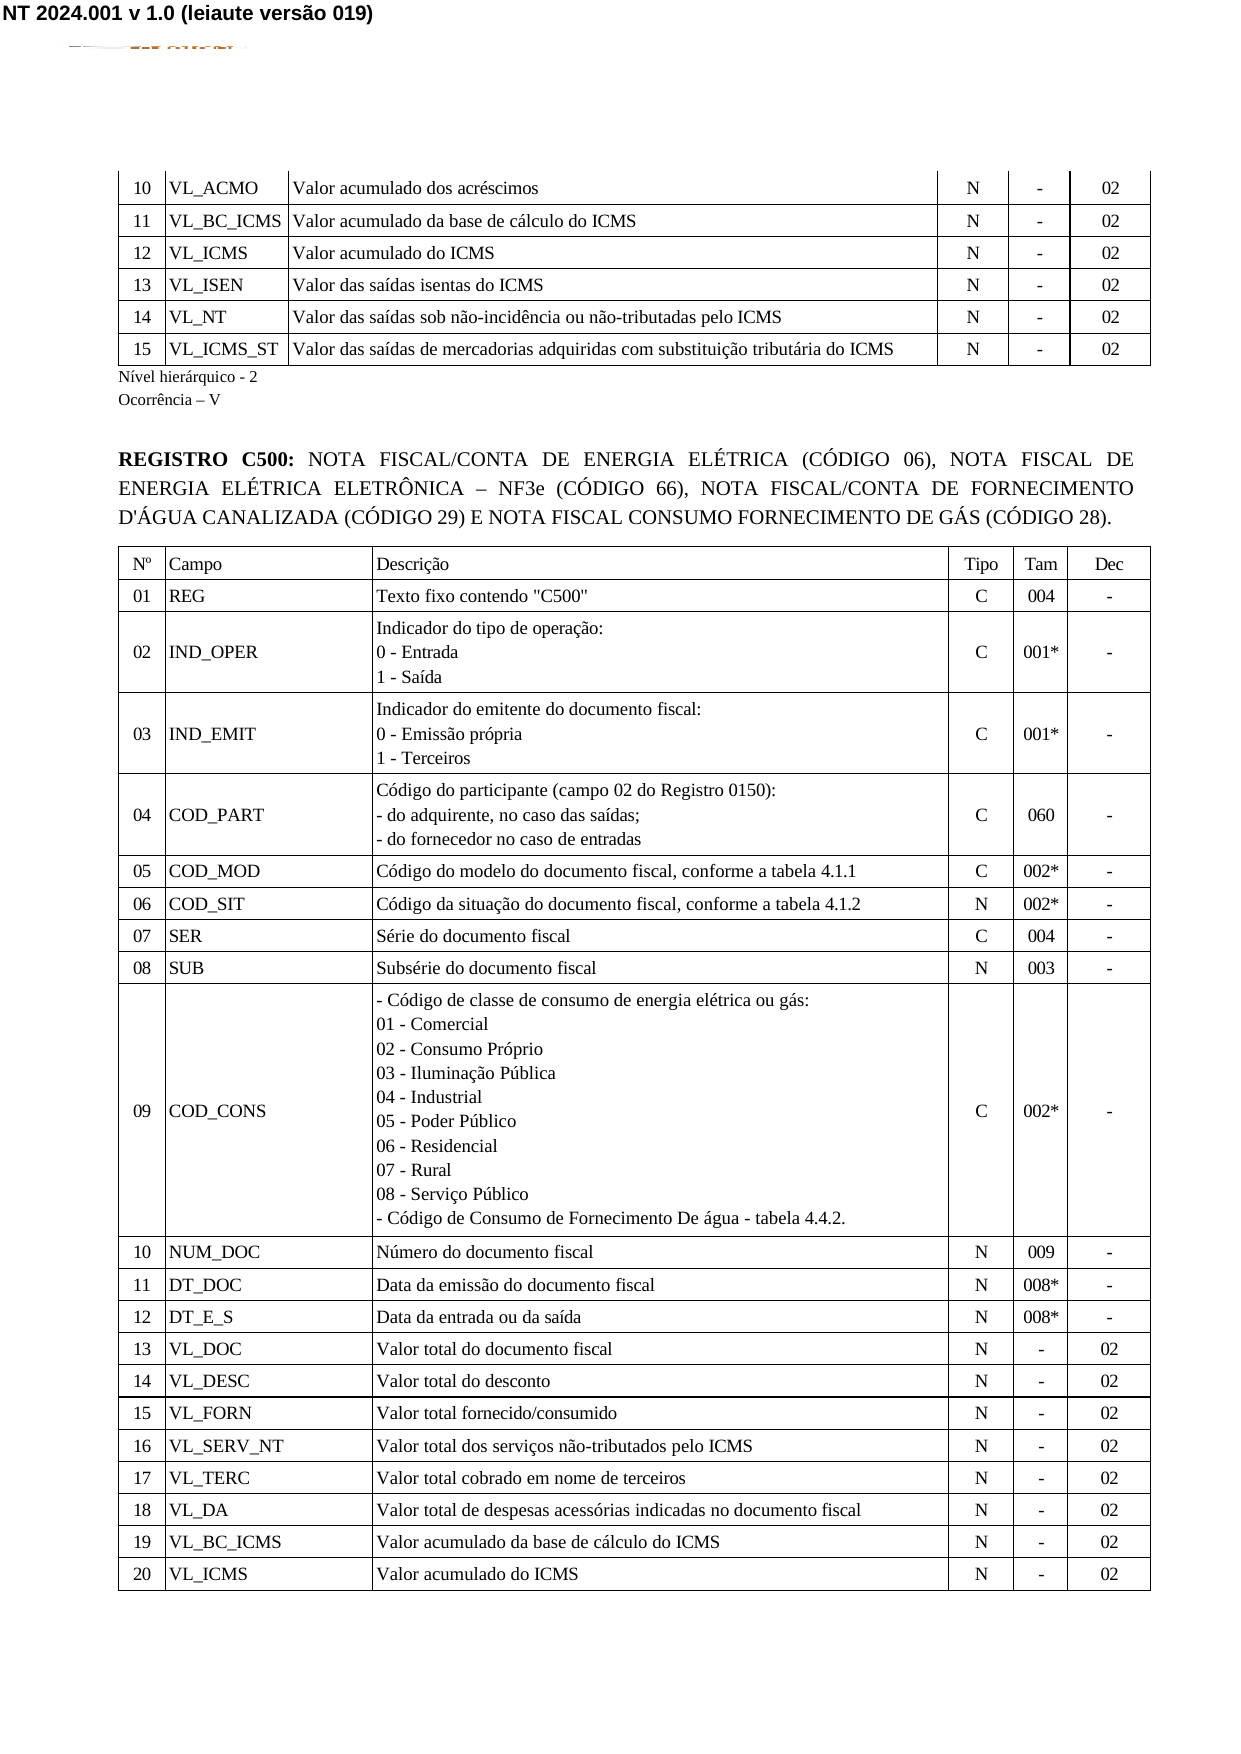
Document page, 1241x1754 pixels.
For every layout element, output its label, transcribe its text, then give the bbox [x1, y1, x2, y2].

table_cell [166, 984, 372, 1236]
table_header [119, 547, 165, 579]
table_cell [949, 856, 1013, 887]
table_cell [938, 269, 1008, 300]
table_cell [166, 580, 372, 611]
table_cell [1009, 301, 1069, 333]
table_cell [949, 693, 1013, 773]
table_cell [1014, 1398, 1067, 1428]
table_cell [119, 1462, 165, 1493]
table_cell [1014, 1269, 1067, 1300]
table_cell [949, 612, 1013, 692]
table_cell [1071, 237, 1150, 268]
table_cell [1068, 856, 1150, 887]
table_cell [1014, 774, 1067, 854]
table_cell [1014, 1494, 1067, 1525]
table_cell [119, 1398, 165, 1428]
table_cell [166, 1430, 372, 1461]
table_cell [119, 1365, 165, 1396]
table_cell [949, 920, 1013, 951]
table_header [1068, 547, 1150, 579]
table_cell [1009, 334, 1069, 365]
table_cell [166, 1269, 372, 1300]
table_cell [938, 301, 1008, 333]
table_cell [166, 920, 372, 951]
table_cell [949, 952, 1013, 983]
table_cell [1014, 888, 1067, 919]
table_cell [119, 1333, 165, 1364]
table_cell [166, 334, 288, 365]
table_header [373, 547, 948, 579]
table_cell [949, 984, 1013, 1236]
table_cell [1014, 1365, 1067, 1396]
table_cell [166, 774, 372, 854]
text Nível hierárquico - 2 Ocorrência – V [118, 367, 319, 409]
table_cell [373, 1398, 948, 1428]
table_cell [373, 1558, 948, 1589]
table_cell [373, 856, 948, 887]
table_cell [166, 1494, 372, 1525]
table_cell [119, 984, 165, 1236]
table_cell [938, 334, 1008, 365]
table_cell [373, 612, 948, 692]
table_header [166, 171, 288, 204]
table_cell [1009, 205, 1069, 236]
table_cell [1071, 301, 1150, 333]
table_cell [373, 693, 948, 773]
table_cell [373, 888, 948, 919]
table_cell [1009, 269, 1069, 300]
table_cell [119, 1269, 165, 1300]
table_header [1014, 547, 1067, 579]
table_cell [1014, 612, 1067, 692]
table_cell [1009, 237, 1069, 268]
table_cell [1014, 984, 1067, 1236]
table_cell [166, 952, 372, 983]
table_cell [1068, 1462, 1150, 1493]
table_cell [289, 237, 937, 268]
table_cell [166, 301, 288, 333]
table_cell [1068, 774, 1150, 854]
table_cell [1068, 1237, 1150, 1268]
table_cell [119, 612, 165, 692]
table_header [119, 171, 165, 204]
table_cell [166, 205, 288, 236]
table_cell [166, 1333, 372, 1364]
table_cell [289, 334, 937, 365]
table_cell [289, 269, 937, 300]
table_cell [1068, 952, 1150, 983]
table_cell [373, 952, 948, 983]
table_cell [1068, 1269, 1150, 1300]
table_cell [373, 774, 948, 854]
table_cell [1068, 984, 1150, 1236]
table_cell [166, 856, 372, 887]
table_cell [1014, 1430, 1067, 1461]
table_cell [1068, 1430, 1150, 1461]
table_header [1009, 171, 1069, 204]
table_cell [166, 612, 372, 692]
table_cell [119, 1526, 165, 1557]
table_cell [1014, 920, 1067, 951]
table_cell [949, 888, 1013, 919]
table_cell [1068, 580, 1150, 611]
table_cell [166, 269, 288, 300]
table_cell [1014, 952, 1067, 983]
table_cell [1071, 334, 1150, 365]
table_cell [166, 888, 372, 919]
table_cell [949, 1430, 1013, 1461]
text REGISTRO C500: NOTA FISCAL/CONTA DE ENERGIA ELÉTRICA (CÓDIGO 06), NOTA FISCAL DE ENERGIA ELÉTRICA ELETRÔNICA – NF3e (CÓDIGO 66), NOTA FISCAL/CONTA DE FORNECIMENTO D'ÁGUA CANALIZADA (CÓDIGO 29) E NOTA FISCAL CONSUMO FORNECIMENTO DE GÁS (CÓDIGO 28). [118, 447, 1134, 529]
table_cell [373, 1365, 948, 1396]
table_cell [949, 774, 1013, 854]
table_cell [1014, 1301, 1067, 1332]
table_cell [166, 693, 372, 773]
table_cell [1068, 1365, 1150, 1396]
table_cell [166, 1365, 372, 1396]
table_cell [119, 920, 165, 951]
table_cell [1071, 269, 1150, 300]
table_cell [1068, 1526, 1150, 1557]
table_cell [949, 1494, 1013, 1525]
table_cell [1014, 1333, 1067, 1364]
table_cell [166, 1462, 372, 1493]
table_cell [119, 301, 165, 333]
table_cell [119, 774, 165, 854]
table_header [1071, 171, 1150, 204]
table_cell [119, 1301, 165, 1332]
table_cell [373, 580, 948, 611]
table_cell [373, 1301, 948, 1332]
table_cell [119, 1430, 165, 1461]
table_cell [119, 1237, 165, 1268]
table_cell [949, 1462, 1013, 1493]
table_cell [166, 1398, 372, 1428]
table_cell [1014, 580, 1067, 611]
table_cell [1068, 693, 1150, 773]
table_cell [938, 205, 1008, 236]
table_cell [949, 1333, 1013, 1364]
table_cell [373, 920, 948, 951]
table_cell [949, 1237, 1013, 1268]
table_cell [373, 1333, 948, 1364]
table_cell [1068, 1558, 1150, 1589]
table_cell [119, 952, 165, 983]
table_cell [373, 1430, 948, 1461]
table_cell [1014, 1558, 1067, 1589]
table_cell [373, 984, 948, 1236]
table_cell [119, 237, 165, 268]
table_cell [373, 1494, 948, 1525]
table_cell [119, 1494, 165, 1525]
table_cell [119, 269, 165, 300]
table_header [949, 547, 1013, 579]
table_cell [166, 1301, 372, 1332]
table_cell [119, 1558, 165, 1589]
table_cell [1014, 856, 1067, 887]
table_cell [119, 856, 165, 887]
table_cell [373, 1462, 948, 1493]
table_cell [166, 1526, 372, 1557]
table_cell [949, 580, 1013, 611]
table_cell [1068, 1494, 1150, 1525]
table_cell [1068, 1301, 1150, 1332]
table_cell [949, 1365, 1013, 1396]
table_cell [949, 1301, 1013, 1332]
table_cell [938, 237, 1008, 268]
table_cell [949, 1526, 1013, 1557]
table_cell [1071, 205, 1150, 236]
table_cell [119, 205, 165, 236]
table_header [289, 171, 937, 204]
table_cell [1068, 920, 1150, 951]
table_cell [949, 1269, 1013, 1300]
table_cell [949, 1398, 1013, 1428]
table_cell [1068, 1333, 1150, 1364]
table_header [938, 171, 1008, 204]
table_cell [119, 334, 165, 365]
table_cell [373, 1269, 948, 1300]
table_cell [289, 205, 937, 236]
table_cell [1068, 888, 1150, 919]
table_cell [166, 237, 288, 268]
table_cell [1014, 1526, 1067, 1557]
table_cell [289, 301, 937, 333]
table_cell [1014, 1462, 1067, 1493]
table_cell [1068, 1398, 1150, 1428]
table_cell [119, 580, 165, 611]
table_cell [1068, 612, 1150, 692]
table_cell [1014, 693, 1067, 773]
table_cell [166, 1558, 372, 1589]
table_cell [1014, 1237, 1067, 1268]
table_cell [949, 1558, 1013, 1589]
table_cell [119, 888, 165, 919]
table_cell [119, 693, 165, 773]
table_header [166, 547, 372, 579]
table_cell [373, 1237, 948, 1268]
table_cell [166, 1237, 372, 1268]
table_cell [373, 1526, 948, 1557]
